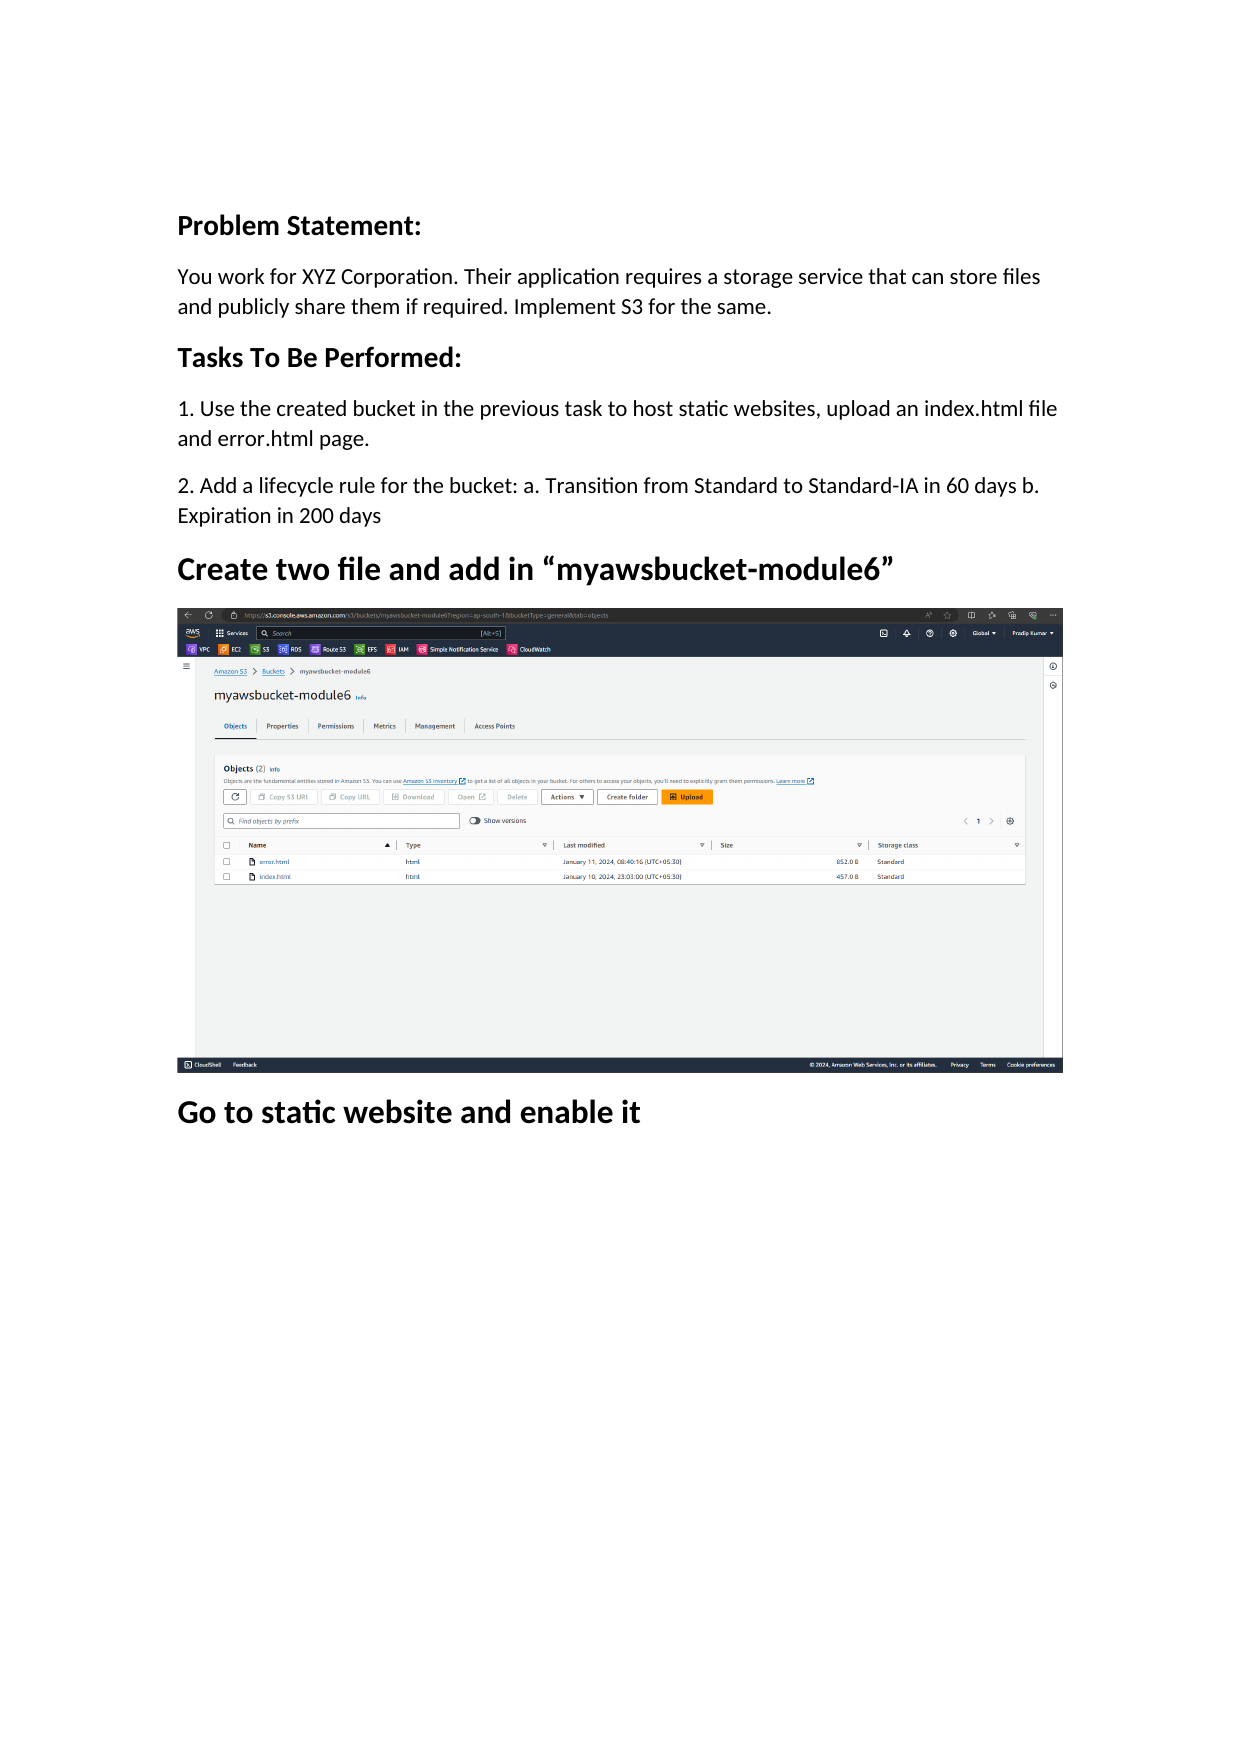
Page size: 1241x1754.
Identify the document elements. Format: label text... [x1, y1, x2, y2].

text Create two file and add in “myawsbucket-module6” [177, 548, 1063, 589]
text Go to static website and enable it [177, 1091, 1063, 1132]
text Problem Statement: [177, 207, 1063, 242]
text 1. Use the created bucket in the previous task to host static websites, upload an index.html file and error.html page. [177, 394, 1063, 452]
text You work for XYZ Corporation. Their application requires a storage service that can store files and publicly share them if required. Implement S3 for the same. [177, 262, 1063, 320]
text 2. Add a lifecycle rule for the bucket: a. Transition from Standard to Standard-IA in 60 days b. Expiration in 200 days [177, 471, 1063, 529]
text Tasks To Be Performed: [177, 339, 1063, 374]
picture [177, 608, 1063, 1073]
